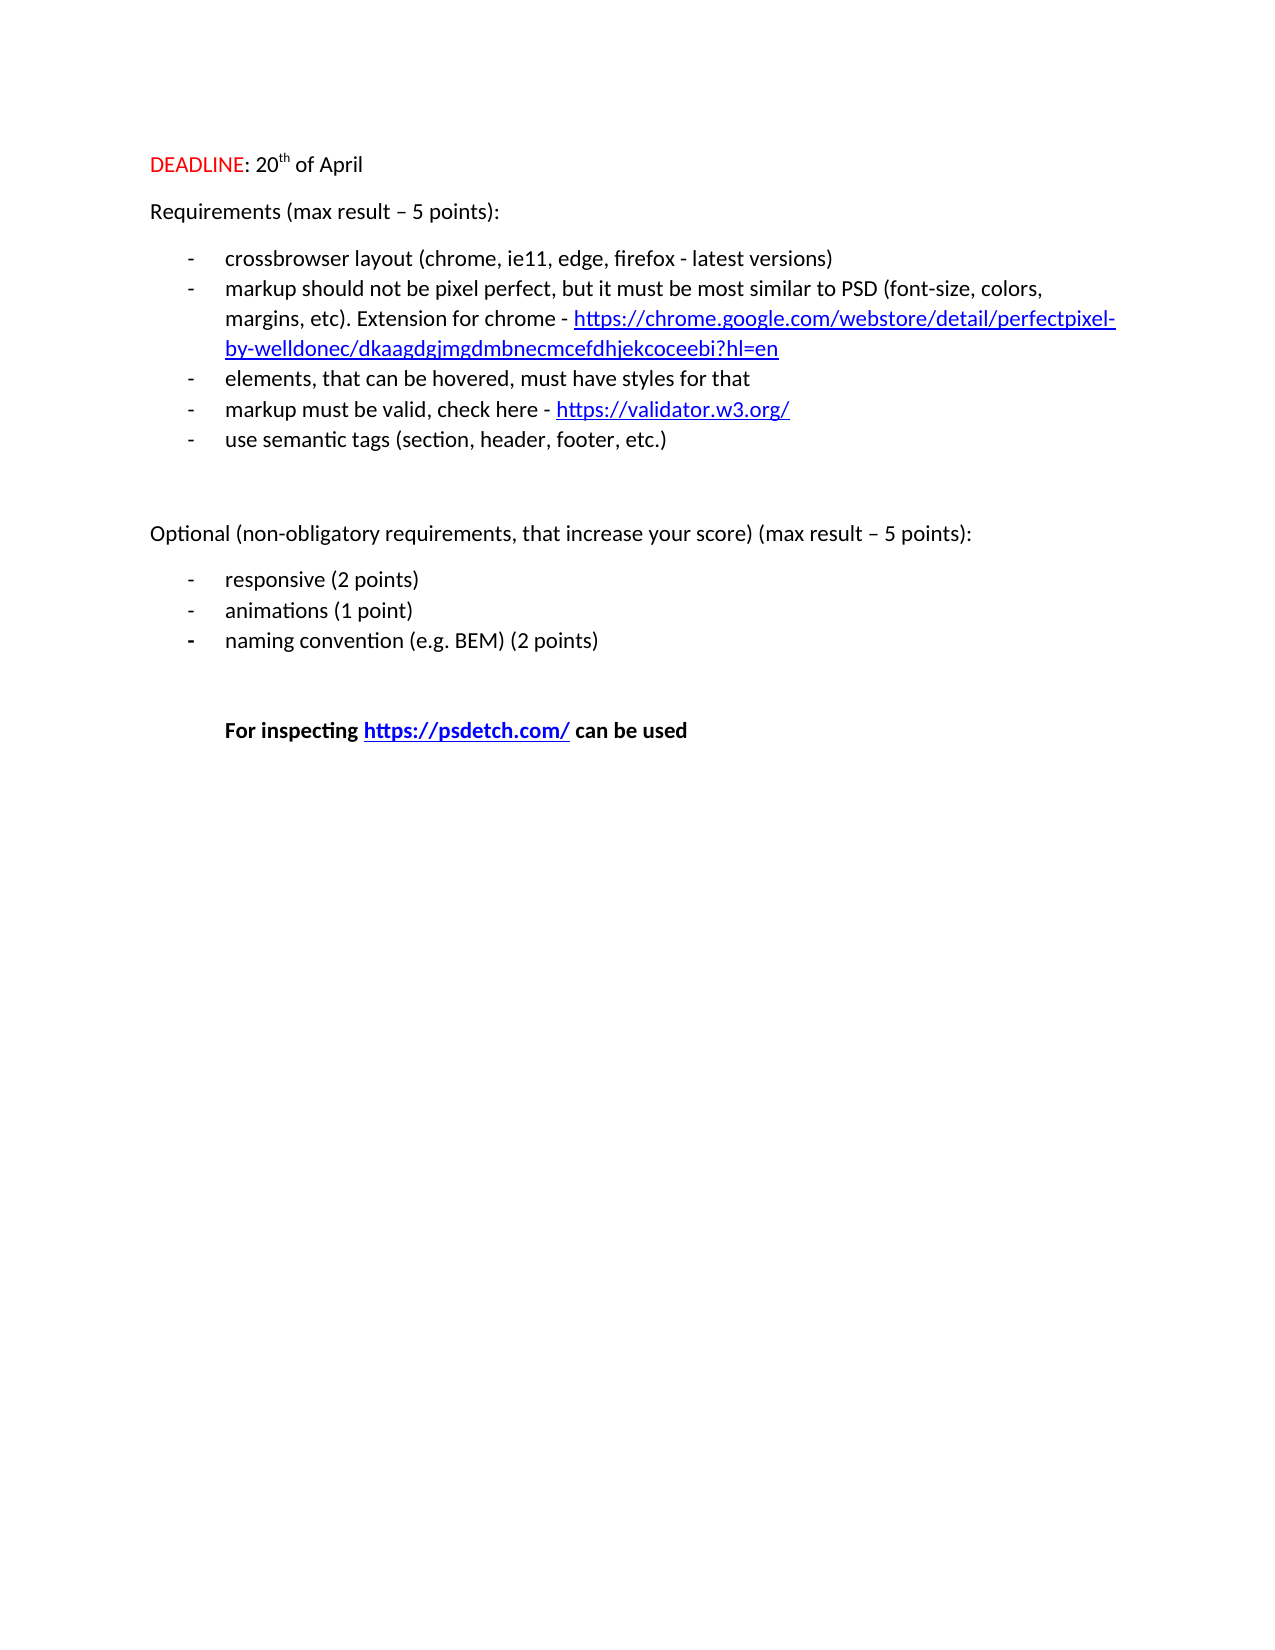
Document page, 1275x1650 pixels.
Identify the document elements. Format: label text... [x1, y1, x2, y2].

list naming convention (e.g. BEM) (2 points) For inspecting https://psdetch.com/ can be used [187, 626, 1125, 745]
text Requirements (max result – 5 points): [150, 197, 1125, 225]
list responsive (2 points) [187, 566, 1125, 594]
list markup should not be pixel perfect, but it must be most similar to PSD (font-size, colors, margins, etc). Extension for chrome - https://chrome.google.com/webstore/detail/perfectpixel-by-welldonec/dkaagdgjmgdmbnecmcefdhjekcoceebi?hl=en [187, 274, 1125, 362]
list markup must be valid, check here - https://validator.w3.org/ [187, 395, 1125, 423]
text DEADLINE: 20th of April [150, 150, 1125, 178]
text Optional (non-obligatory requirements, that increase your score) (max result – 5 points): [150, 519, 1125, 547]
list animations (1 point) [187, 596, 1125, 624]
list crossbrowser layout (chrome, ie11, edge, firefox - latest versions) [187, 244, 1125, 272]
list elements, that can be hovered, must have styles for that [187, 364, 1125, 393]
list use semantic tags (section, header, footer, etc.) [187, 425, 1125, 453]
